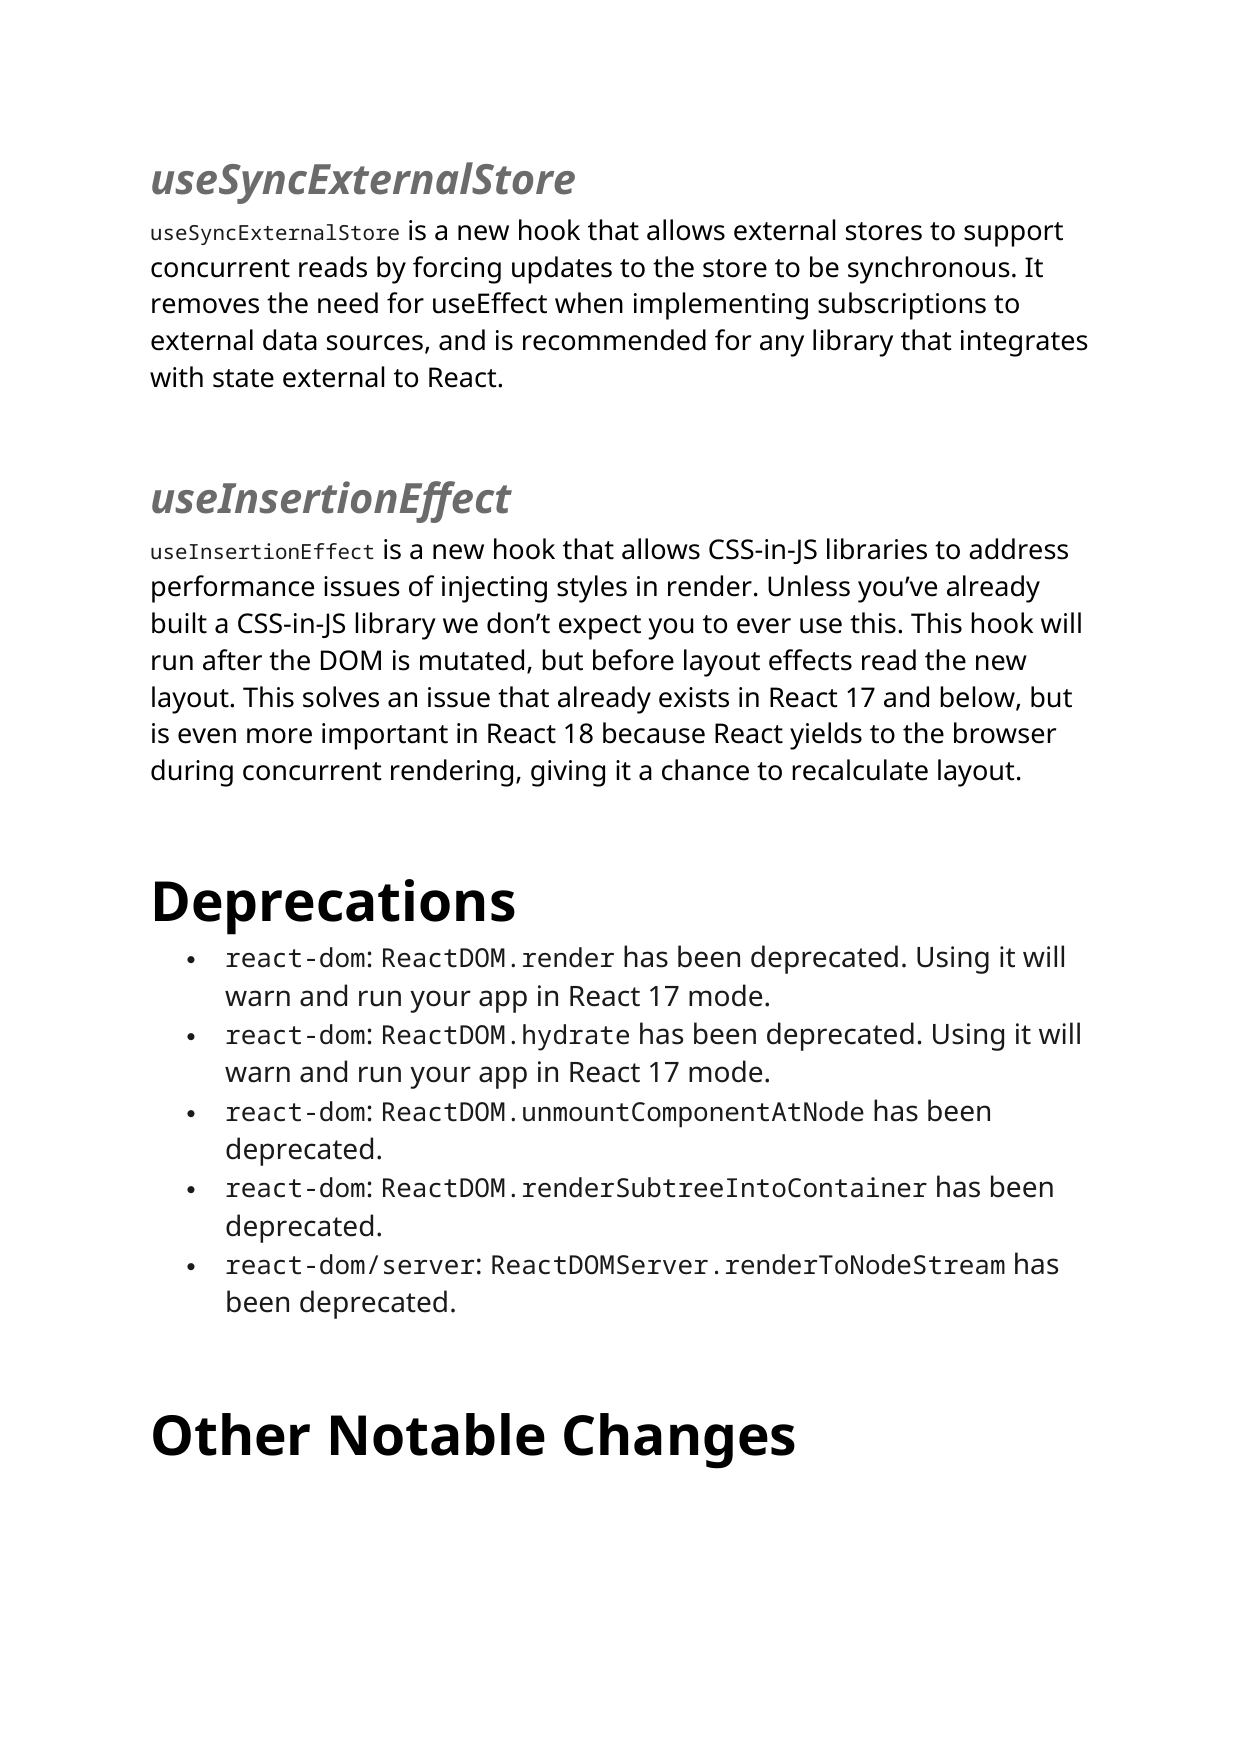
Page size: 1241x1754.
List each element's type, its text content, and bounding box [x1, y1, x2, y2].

list react-dom: ReactDOM.renderSubtreeIntoContainer has been deprecated. [187, 1168, 1090, 1244]
list react-dom/server: ReactDOMServer.renderToNodeStream has been deprecated. [187, 1244, 1090, 1321]
list react-dom: ReactDOM.render has been deprecated. Using it will warn and run your app in React 17 mode. [187, 938, 1090, 1014]
text useInsertionEffect is a new hook that allows CSS-in-JS libraries to address performance issues of injecting styles in render. Unless you’ve already built a CSS-in-JS library we don’t expect you to ever use this. This hook will run after the DOM is mutated, but before layout effects read the new layout. This solves an issue that already exists in React 17 and below, but is even more important in React 18 because React yields to the browser during concurrent rendering, giving it a chance to recalculate layout. [150, 531, 1090, 789]
subtitle useInsertionEffect [150, 469, 1090, 526]
subtitle useSyncExternalStore [150, 150, 1090, 207]
subtitle Other Notable Changes [150, 1396, 1090, 1471]
list react-dom: ReactDOM.hydrate has been deprecated. Using it will warn and run your app in React 17 mode. [187, 1014, 1090, 1091]
text Deprecations [150, 862, 1090, 938]
text useSyncExternalStore is a new hook that allows external stores to support concurrent reads by forcing updates to the store to be synchronous. It removes the need for useEffect when implementing subscriptions to external data sources, and is recommended for any library that integrates with state external to React. [150, 211, 1090, 396]
list react-dom: ReactDOM.unmountComponentAtNode has been deprecated. [187, 1091, 1090, 1168]
